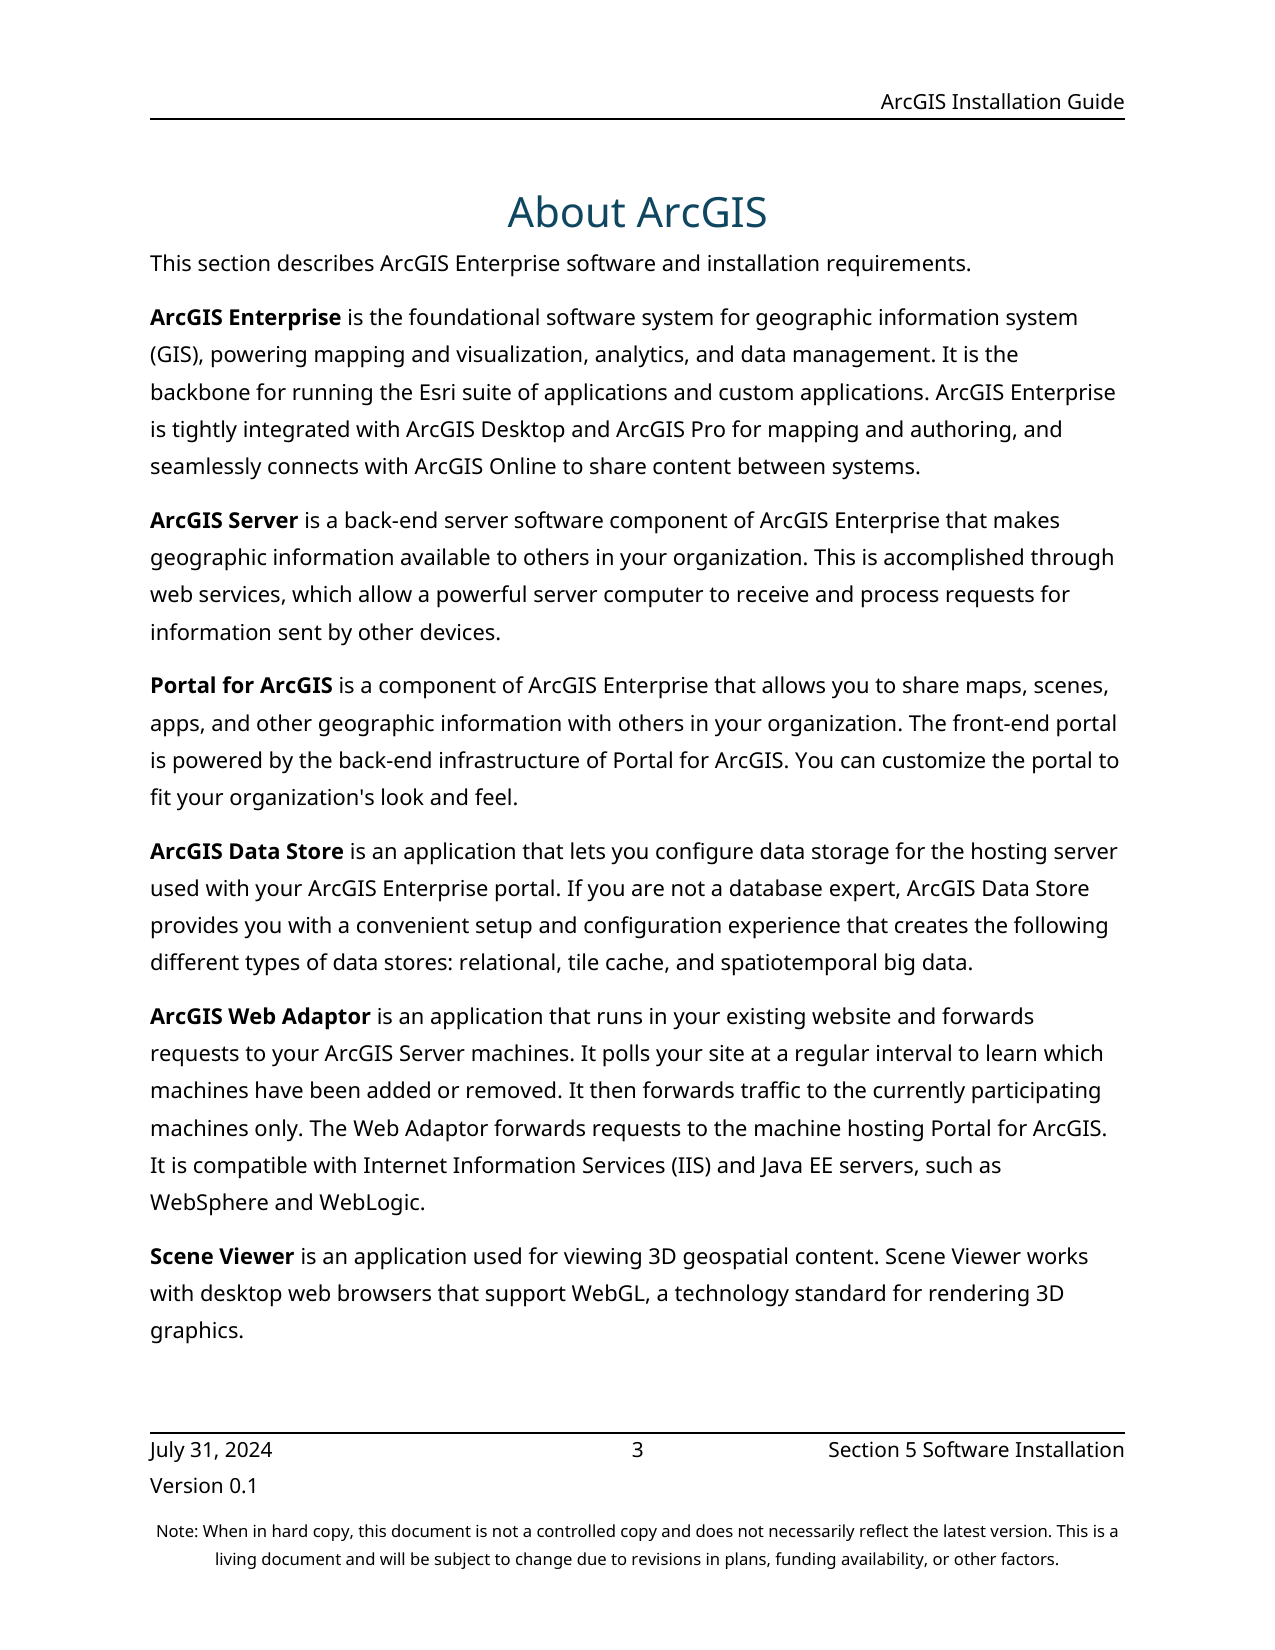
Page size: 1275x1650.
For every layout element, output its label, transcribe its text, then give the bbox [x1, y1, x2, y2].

text Portal for ArcGIS is a component of ArcGIS Enterprise that allows you to share maps, scenes, apps, and other geographic information with others in your organization. The front-end portal is powered by the back-end infrastructure of Portal for ArcGIS. You can customize the portal to fit your organization's look and feel. [150, 670, 1125, 812]
subtitle About ArcGIS [150, 183, 1125, 240]
text This section describes ArcGIS Enterprise software and installation requirements. [150, 248, 1125, 278]
text Scene Viewer is an application used for viewing 3D geospatial content. Scene Viewer works with desktop web browsers that support WebGL, a technology standard for rendering 3D graphics. [150, 1241, 1125, 1345]
text ArcGIS Data Store is an application that lets you configure data storage for the hosting server used with your ArcGIS Enterprise portal. If you are not a database expert, ArcGIS Data Store provides you with a convenient setup and configuration experience that creates the following different types of data stores: relational, tile cache, and spatiotemporal big data. [150, 836, 1125, 977]
text ArcGIS Server is a back-end server software component of ArcGIS Enterprise that makes geographic information available to others in your organization. This is accomplished through web services, which allow a powerful server computer to receive and process requests for information sent by other devices. [150, 505, 1125, 646]
text ArcGIS Web Adaptor is an application that runs in your existing website and forwards requests to your ArcGIS Server machines. It polls your site at a regular interval to learn which machines have been added or removed. It then forwards traffic to the currently participating machines only. The Web Adaptor forwards requests to the machine hosting Portal for ArcGIS. It is compatible with Internet Information Services (IIS) and Java EE servers, such as WebSphere and WebLogic. [150, 1001, 1125, 1217]
text ArcGIS Enterprise is the foundational software system for geographic information system (GIS), powering mapping and visualization, analytics, and data management. It is the backbone for running the Esri suite of applications and custom applications. ArcGIS Enterprise is tightly integrated with ArcGIS Desktop and ArcGIS Pro for mapping and authoring, and seamlessly connects with ArcGIS Online to share content between systems. [150, 302, 1125, 481]
